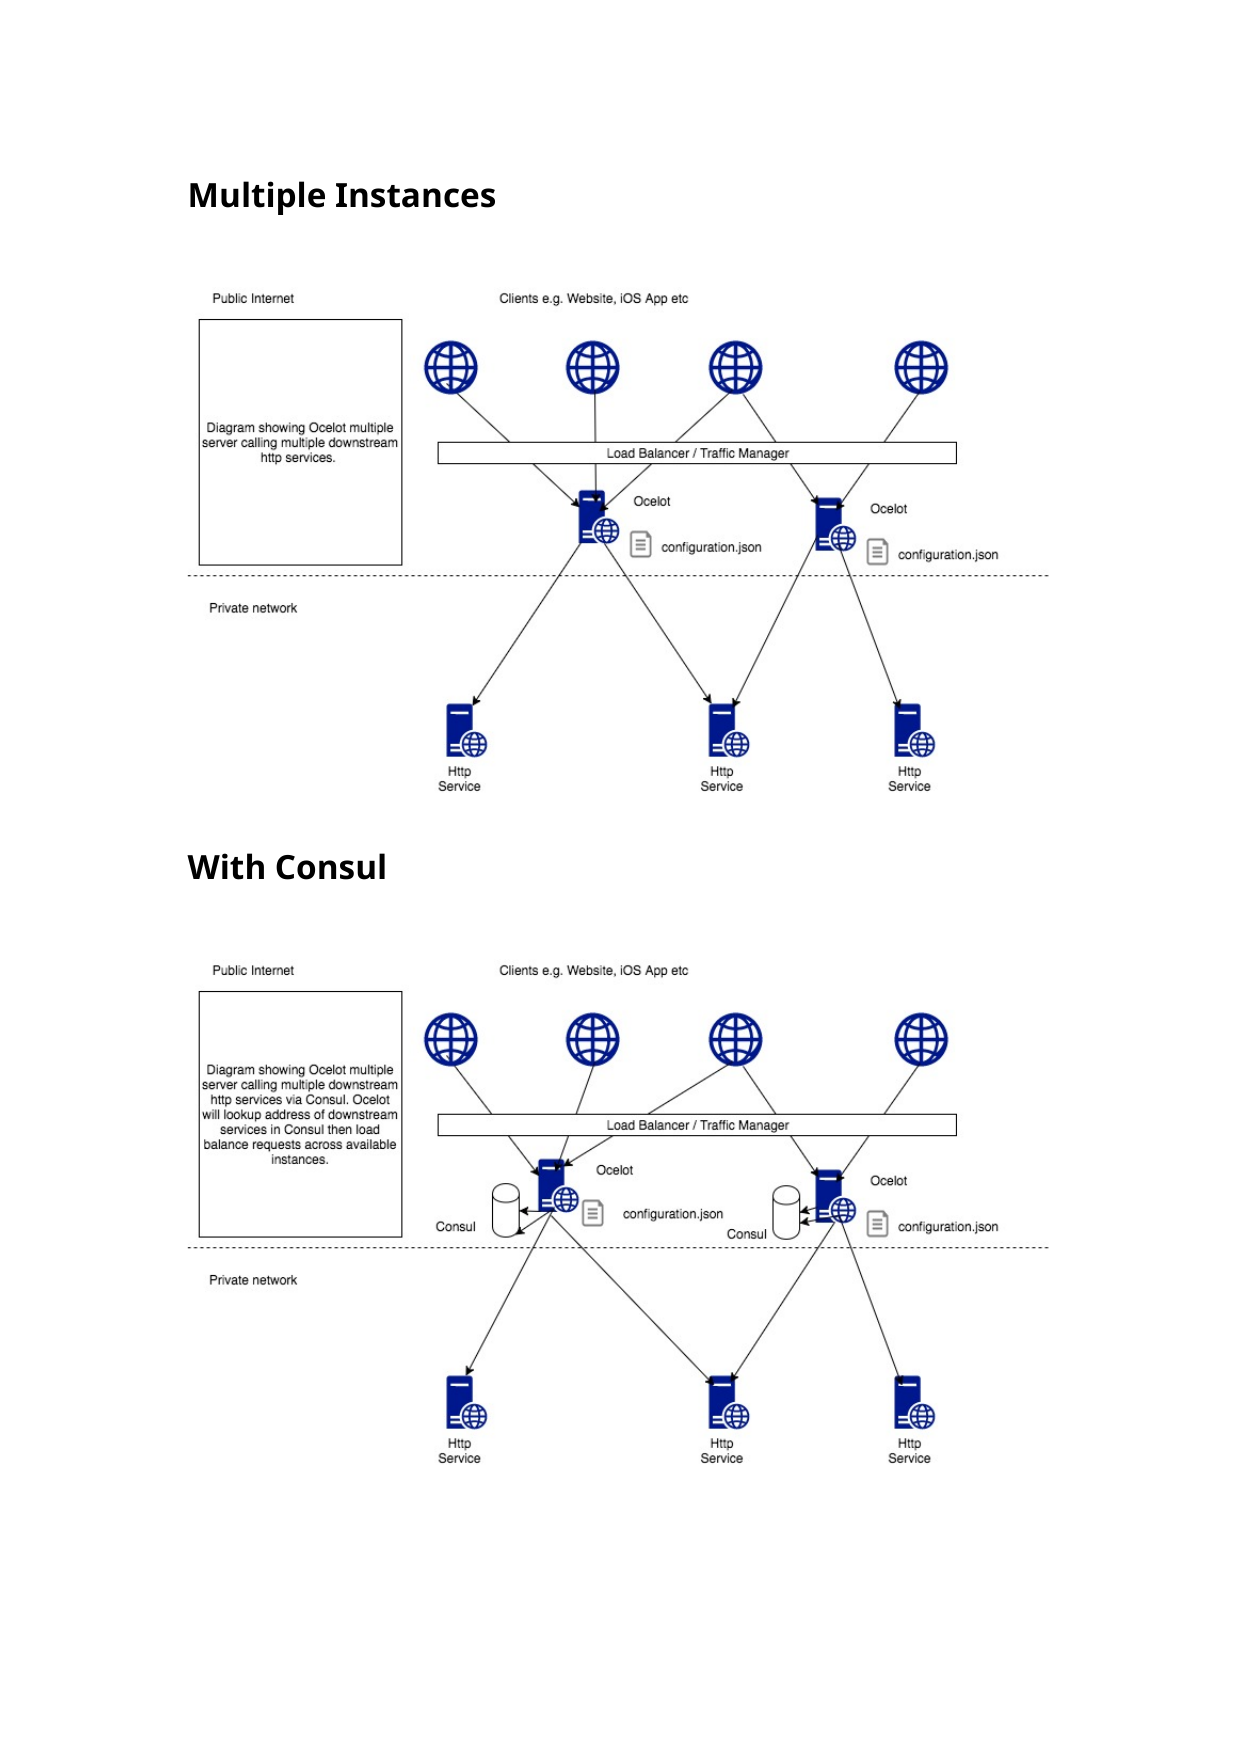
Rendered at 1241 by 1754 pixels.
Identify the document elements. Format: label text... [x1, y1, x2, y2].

picture [187, 287, 1053, 793]
subtitle With Consul [187, 834, 1053, 899]
subtitle Multiple Instances [187, 162, 1053, 227]
picture [187, 959, 1053, 1465]
